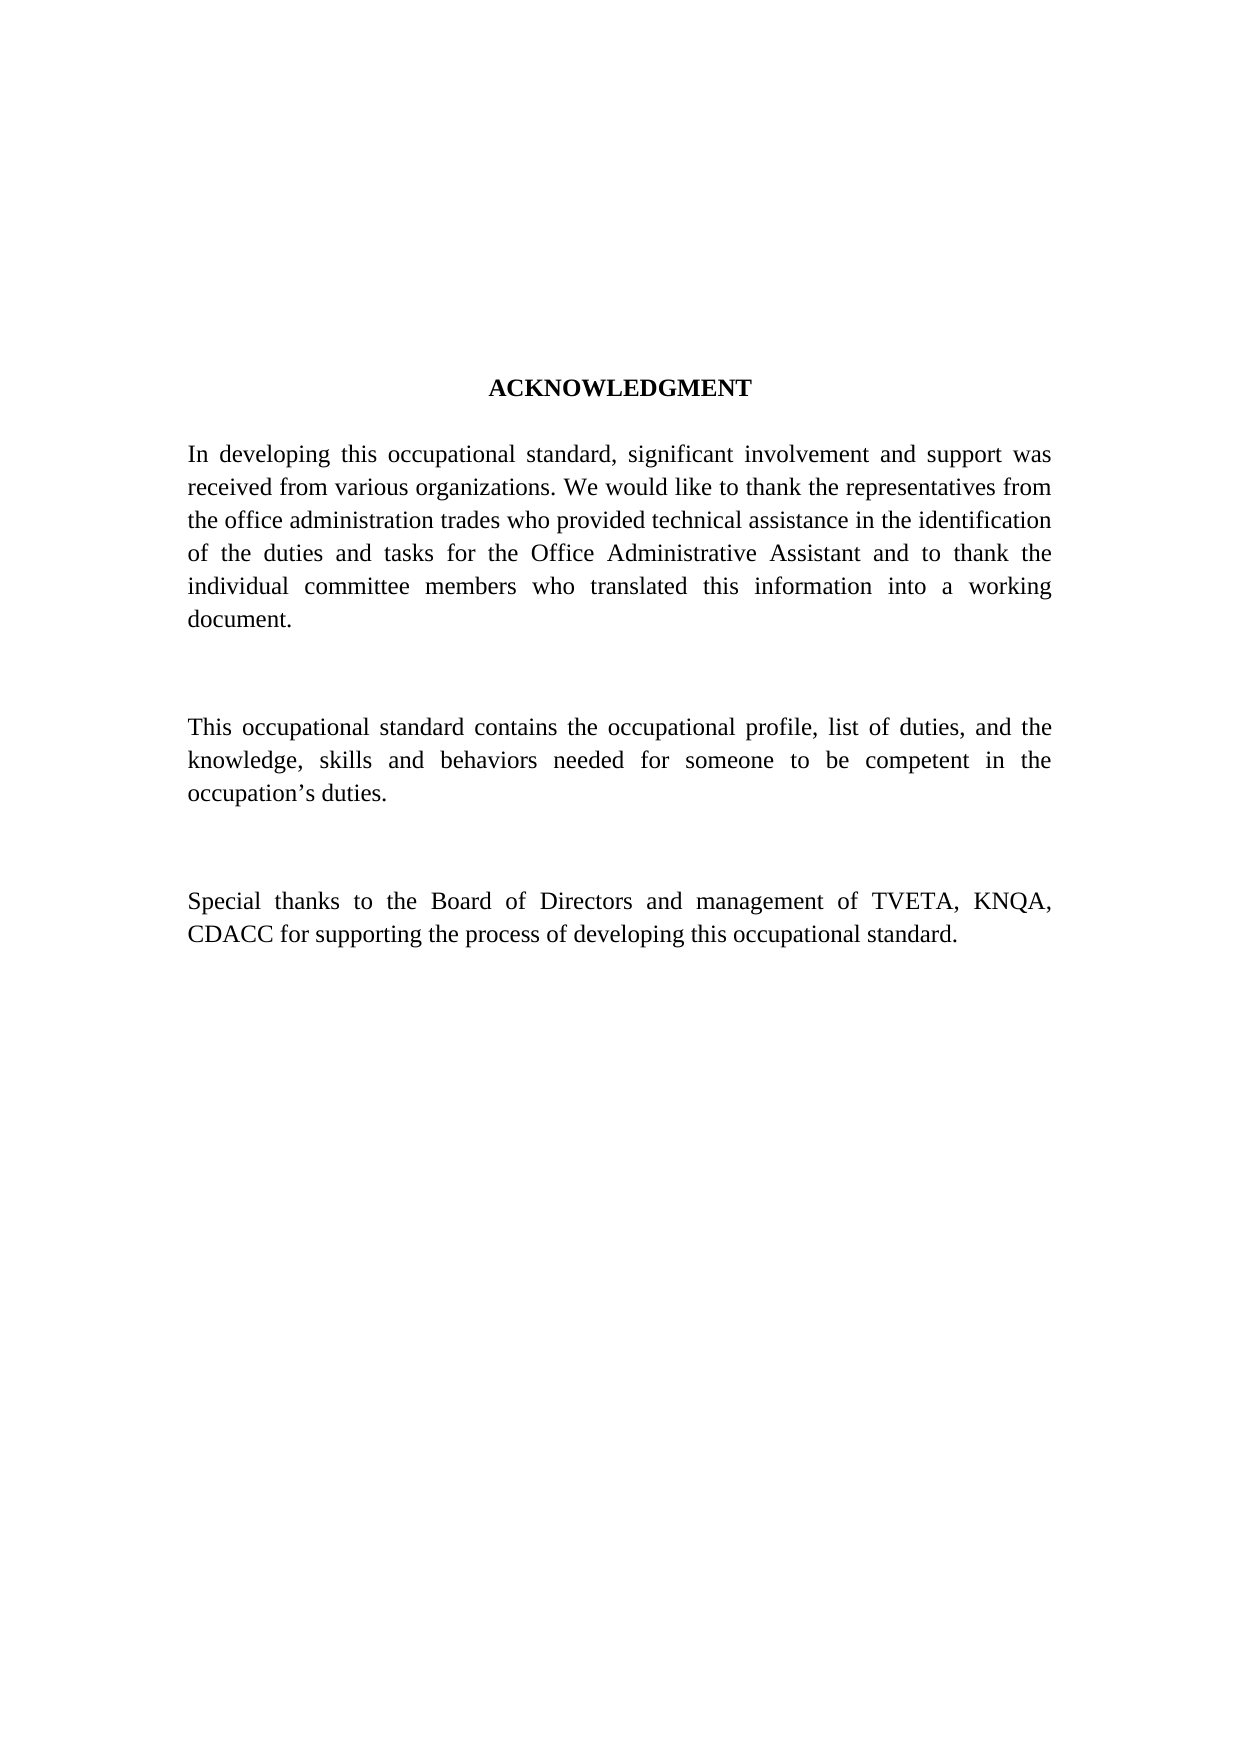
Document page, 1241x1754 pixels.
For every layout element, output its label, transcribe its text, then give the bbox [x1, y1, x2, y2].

text This occupational standard contains the occupational profile, list of duties, and the knowledge, skills and behaviors needed for someone to be competent in the occupation’s duties. [187, 712, 1053, 807]
text In developing this occupational standard, significant involvement and support was received from various organizations. We would like to thank the representatives from the office administration trades who provided technical assistance in the identification of the duties and tasks for the Office Administrative Assistant and to thank the individual committee members who translated this information into a working document. [187, 439, 1053, 633]
text ACKNOWLEDGMENT [187, 373, 1053, 402]
text Special thanks to the Board of Directors and management of TVETA, KNQA, CDACC for supporting the process of developing this occupational standard. [187, 886, 1053, 947]
